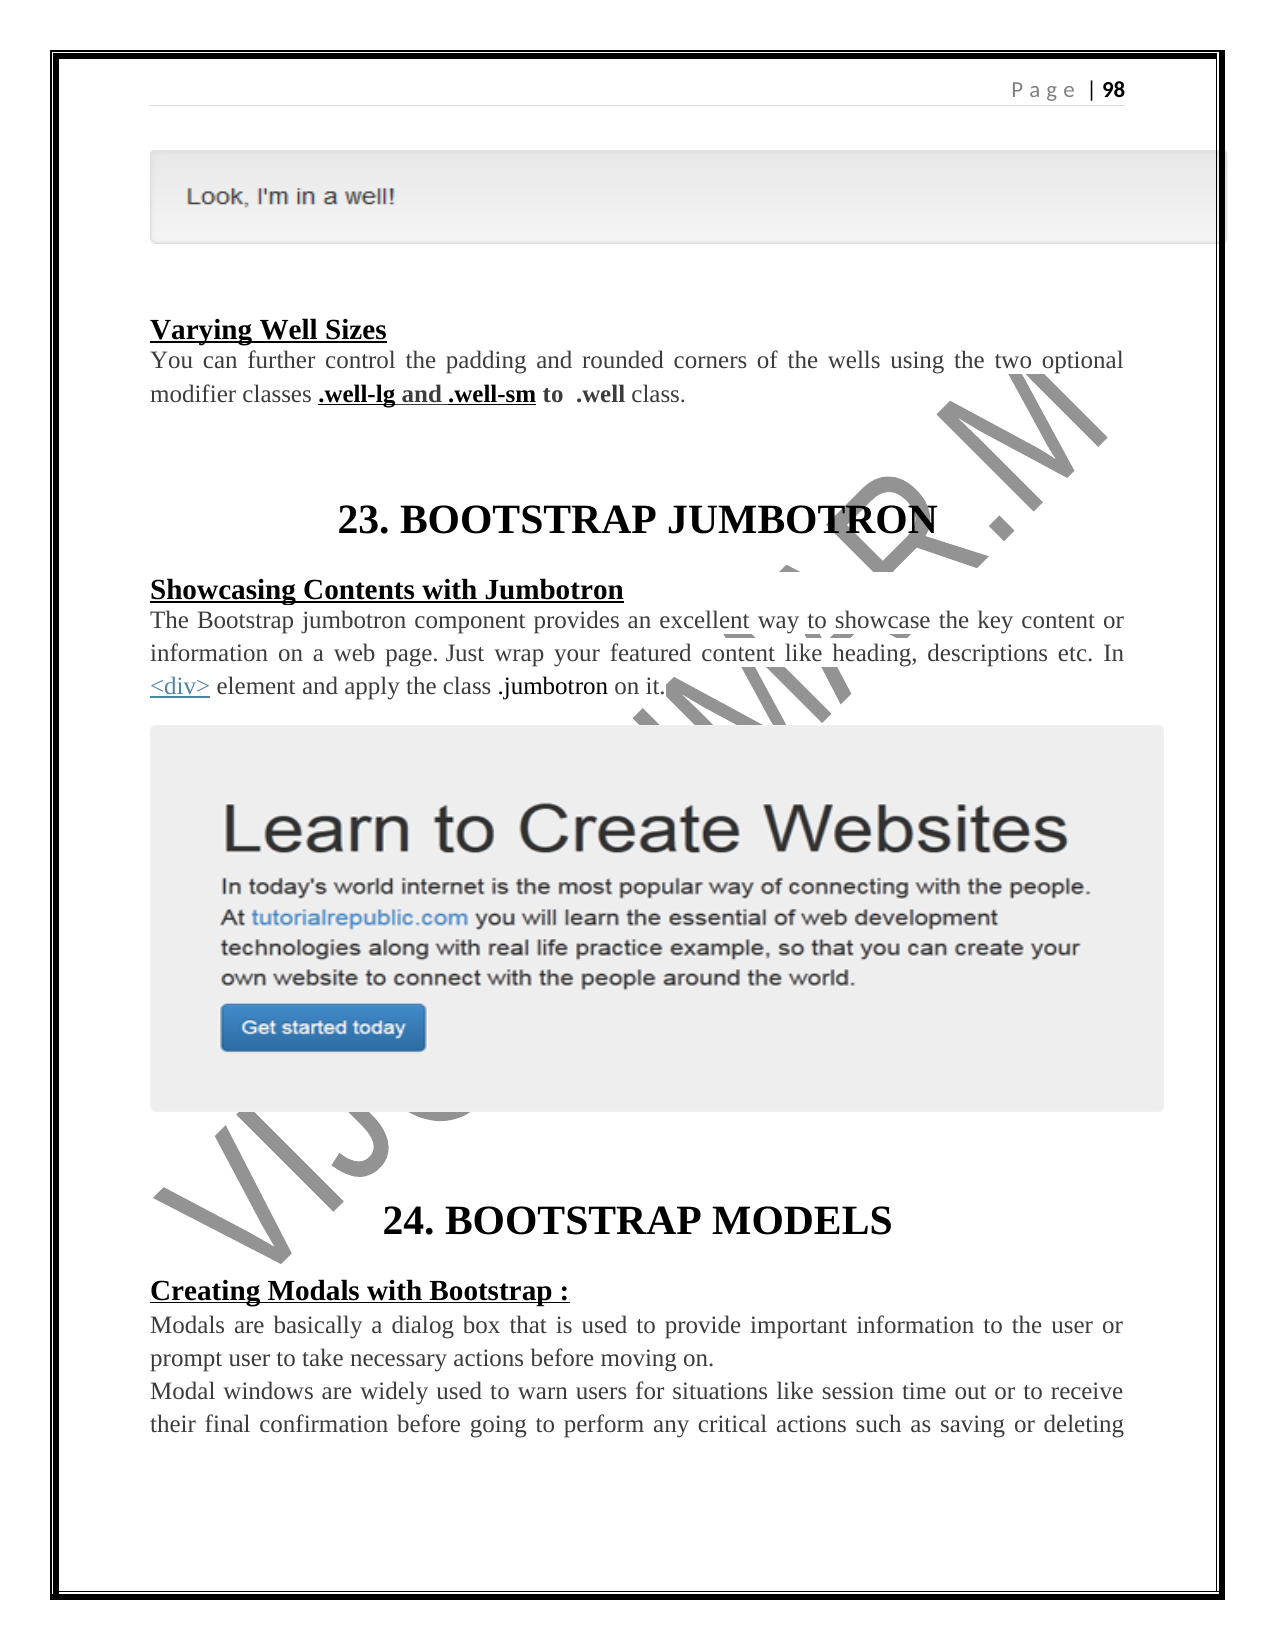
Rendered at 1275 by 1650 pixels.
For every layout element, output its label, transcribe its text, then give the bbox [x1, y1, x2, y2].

subtitle Showcasing Contents with Jumbotron [150, 572, 1125, 605]
text Modals are basically a dialog box that is used to provide important information to the user or prompt user to take necessary actions before moving on. [150, 1306, 1125, 1372]
subtitle Varying Well Sizes [150, 312, 1125, 346]
subtitle 23. BOOTSTRAP JUMBOTRON [150, 495, 1125, 543]
subtitle Creating Modals with Bootstrap : [150, 1273, 1125, 1306]
picture [150, 150, 1216, 244]
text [150, 1372, 1125, 1437]
picture [150, 725, 1164, 1112]
text The Bootstrap jumbotron component provides an excellent way to showcase the key content or information on a web page. Just wrap your featured content like heading, descriptions etc. In <div> element and apply the class .jumbotron on it. [150, 667, 1125, 700]
text You can further control the padding and rounded corners of the wells using the two optional modifier classes .well-lg and .well-sm to .well class. [150, 374, 1125, 408]
subtitle 24. BOOTSTRAP MODELS [150, 1196, 1125, 1243]
